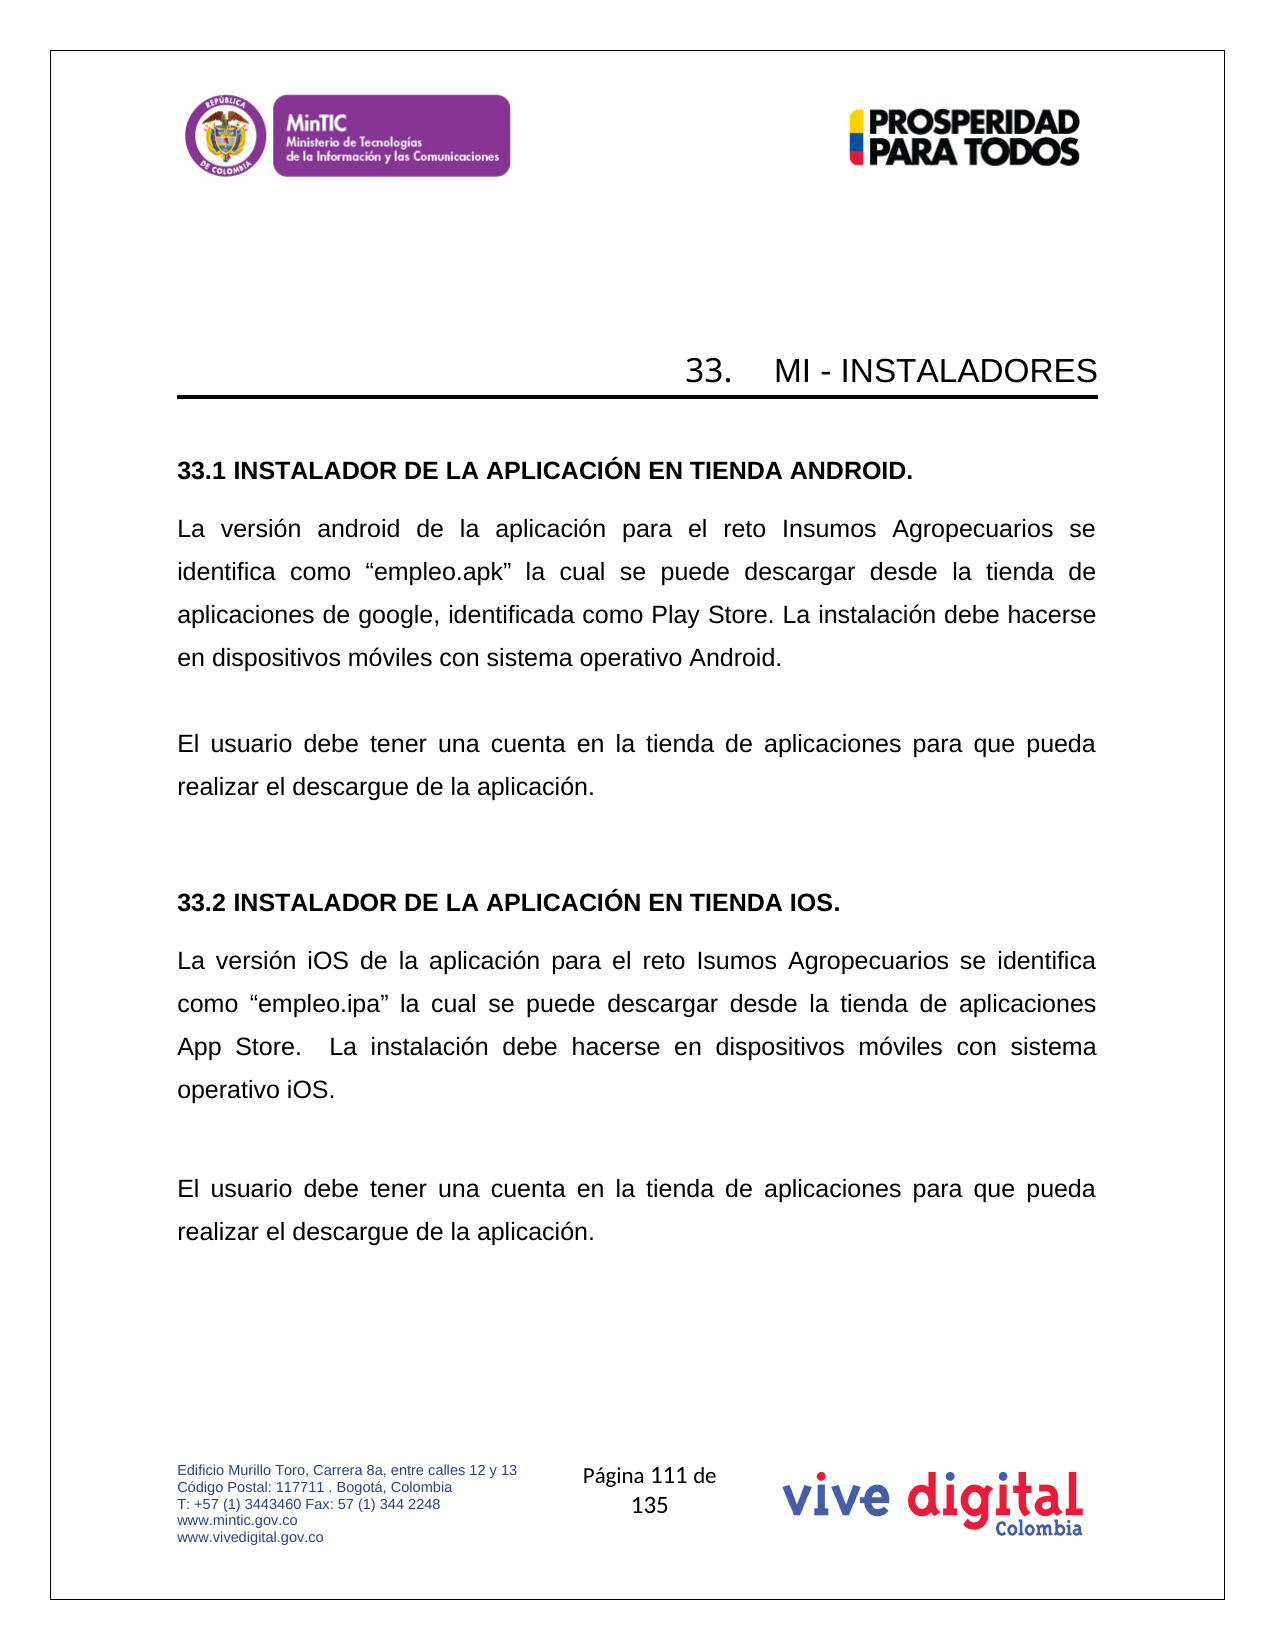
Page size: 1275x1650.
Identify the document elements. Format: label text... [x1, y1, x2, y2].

picture [177, 73, 529, 194]
text La versión iOS de la aplicación para el reto Isumos Agropecuarios se identifica como “empleo.ipa” la cual se puede descargar desde la tienda de aplicaciones App Store. La instalación debe hacerse en dispositivos móviles con sistema operativo iOS. [177, 946, 1098, 1104]
list INSTALADOR DE LA APLICACIÓN EN TIENDA ANDROID. [177, 456, 1098, 485]
picture [772, 1463, 1098, 1545]
text La versión android de la aplicación para el reto Insumos Agropecuarios se identifica como “empleo.apk” la cual se puede descargar desde la tienda de aplicaciones de google, identificada como Play Store. La instalación debe hacerse en dispositivos móviles con sistema operativo Android. [177, 513, 1098, 672]
text El usuario debe tener una cuenta en la tienda de aplicaciones para que pueda realizar el descargue de la aplicación. [177, 729, 1098, 801]
text El usuario debe tener una cuenta en la tienda de aplicaciones para que pueda realizar el descargue de la aplicación. [177, 1174, 1098, 1246]
list INSTALADOR DE LA APLICACIÓN EN TIENDA IOS. [177, 888, 1098, 917]
picture [839, 101, 1090, 177]
list MI - INSTALADORES [177, 347, 1098, 395]
